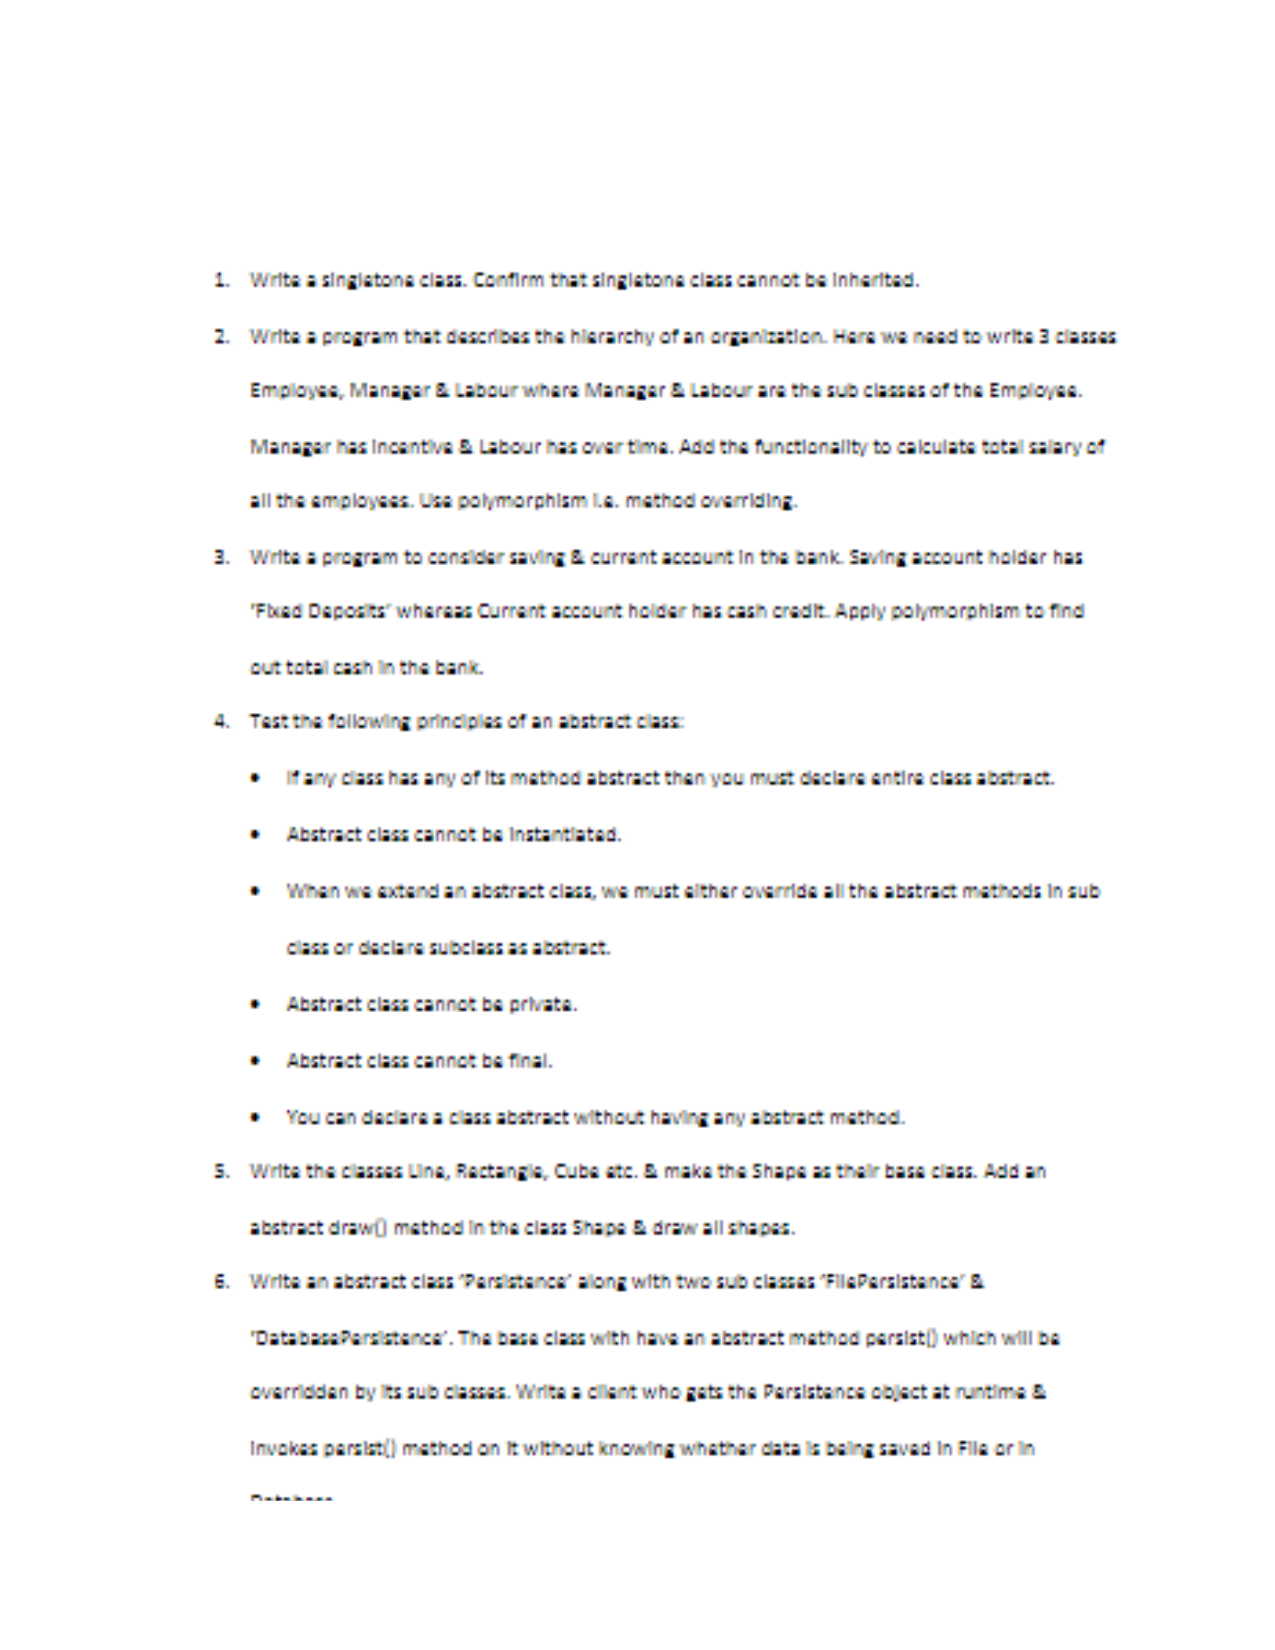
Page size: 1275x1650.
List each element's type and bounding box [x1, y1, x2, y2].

picture [150, 150, 1225, 1501]
